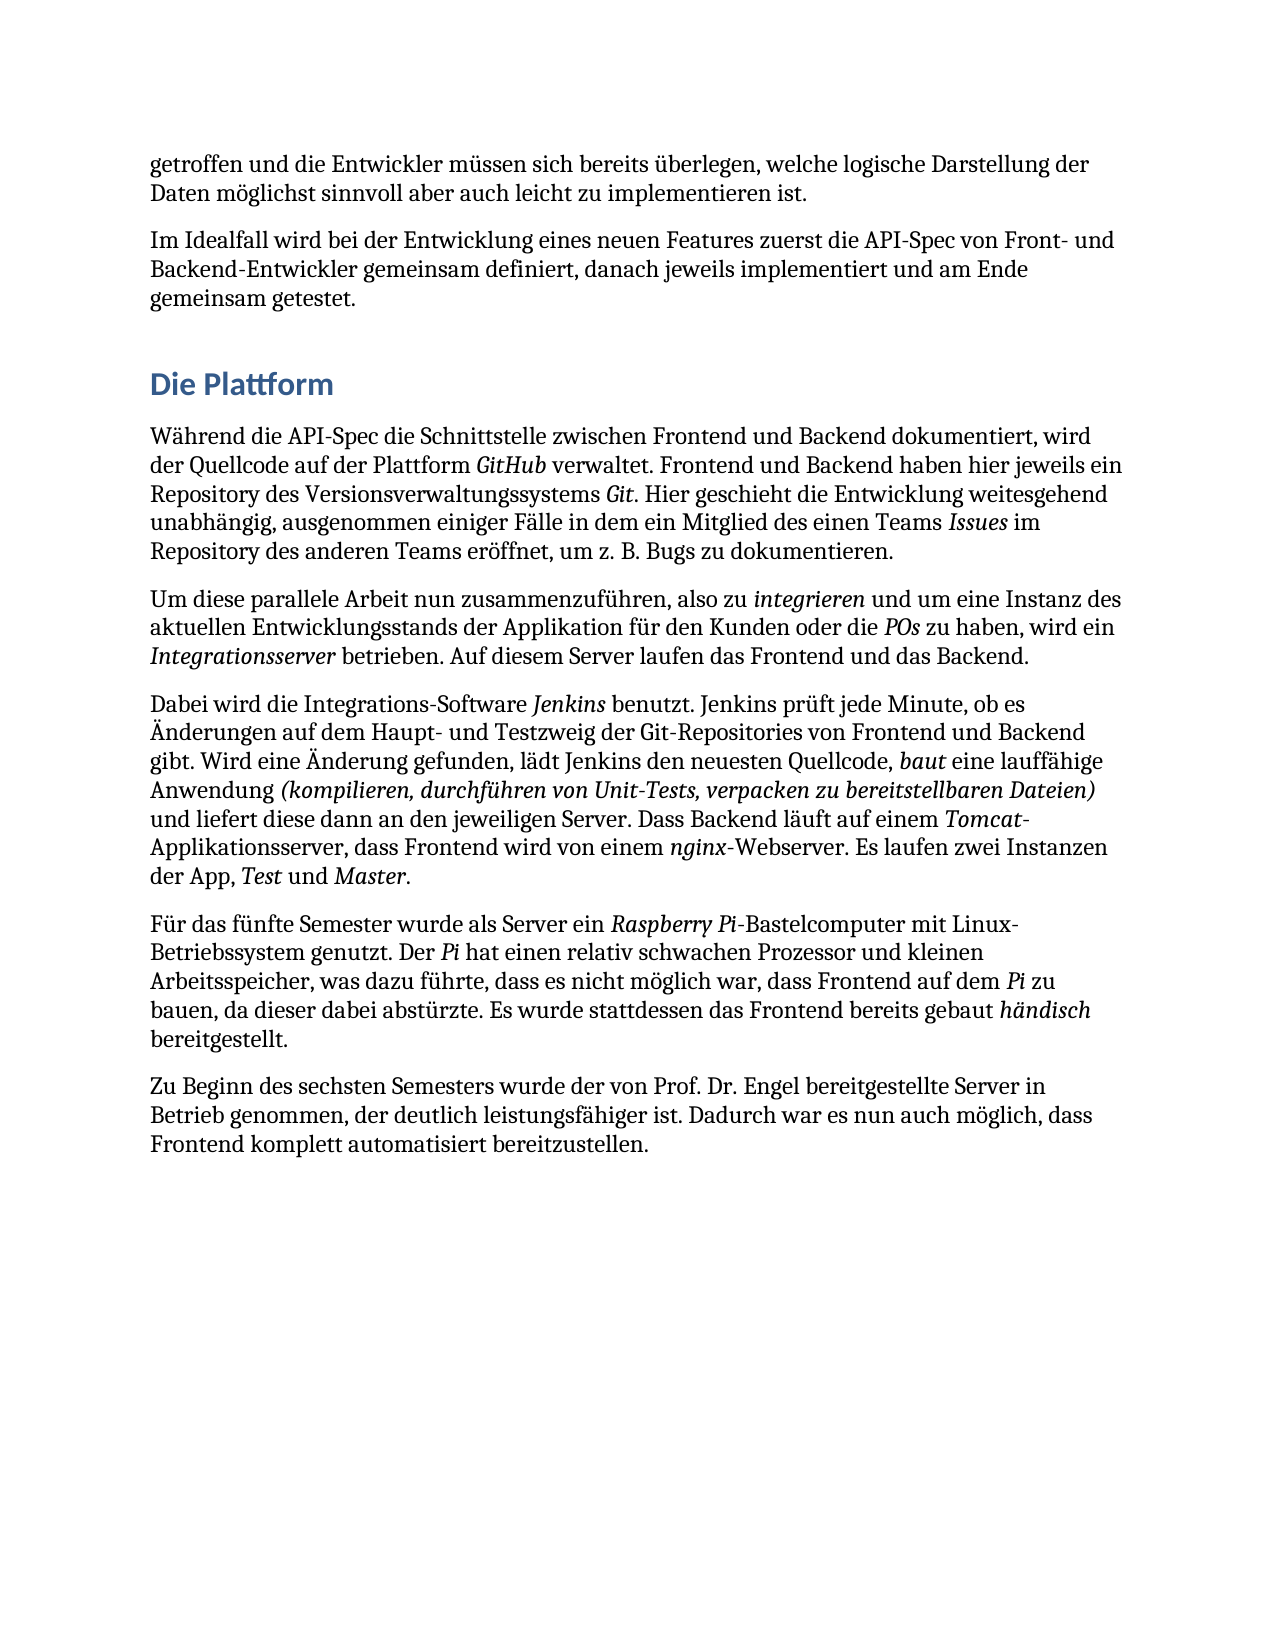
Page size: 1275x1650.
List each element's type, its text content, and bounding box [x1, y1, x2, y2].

text Dabei wird die Integrations-Software Jenkins benutzt. Jenkins prüft jede Minute, ob es Änderungen auf dem Haupt- und Testzweig der Git-Repositories von Frontend und Backend gibt. Wird eine Änderung gefunden, lädt Jenkins den neuesten Quellcode, baut eine lauffähige Anwendung (kompilieren, durchführen von Unit-Tests, verpacken zu bereitstellbaren Dateien) und liefert diese dann an den jeweiligen Server. Dass Backend läuft auf einem Tomcat-Applikationsserver, dass Frontend wird von einem nginx-Webserver. Es laufen zwei Instanzen der App, Test und Master. [150, 689, 1125, 891]
text Für das fünfte Semester wurde als Server ein Raspberry Pi-Bastelcomputer mit Linux-Betriebssystem genutzt. Der Pi hat einen relativ schwachen Prozessor und kleinen Arbeitsspeicher, was dazu führte, dass es nicht möglich war, dass Frontend auf dem Pi zu bauen, da dieser dabei abstürzte. Es wurde stattdessen das Frontend bereits gebaut händisch bereitgestellt. [150, 909, 1125, 1053]
text Während die API-Spec die Schnittstelle zwischen Frontend und Backend dokumentiert, wird der Quellcode auf der Plattform GitHub verwaltet. Frontend und Backend haben hier jeweils ein Repository des Versionsverwaltungssystems Git. Hier geschieht die Entwicklung weitesgehend unabhängig, ausgenommen einiger Fälle in dem ein Mitglied des einen Teams Issues im Repository des anderen Teams eröffnet, um z. B. Bugs zu dokumentieren. [150, 422, 1125, 566]
text Zu Beginn des sechsten Semesters wurde der von Prof. Dr. Engel bereitgestellte Server in Betrieb genommen, der deutlich leistungsfähiger ist. Dadurch war es nun auch möglich, dass Frontend komplett automatisiert bereitzustellen. [150, 1072, 1125, 1158]
text Um diese parallele Arbeit nun zusammenzuführen, also zu integrieren und um eine Instanz des aktuellen Entwicklungsstands der Applikation für den Kunden oder die POs zu haben, wird ein Integrationsserver betrieben. Auf diesem Server laufen das Frontend und das Backend. [150, 584, 1125, 671]
text Im Idealfall wird bei der Entwicklung eines neuen Features zuerst die API-Spec von Front- und Backend-Entwickler gemeinsam definiert, danach jeweils implementiert und am Ende gemeinsam getestet. [150, 226, 1125, 312]
subtitle Die Plattform [150, 362, 1125, 403]
